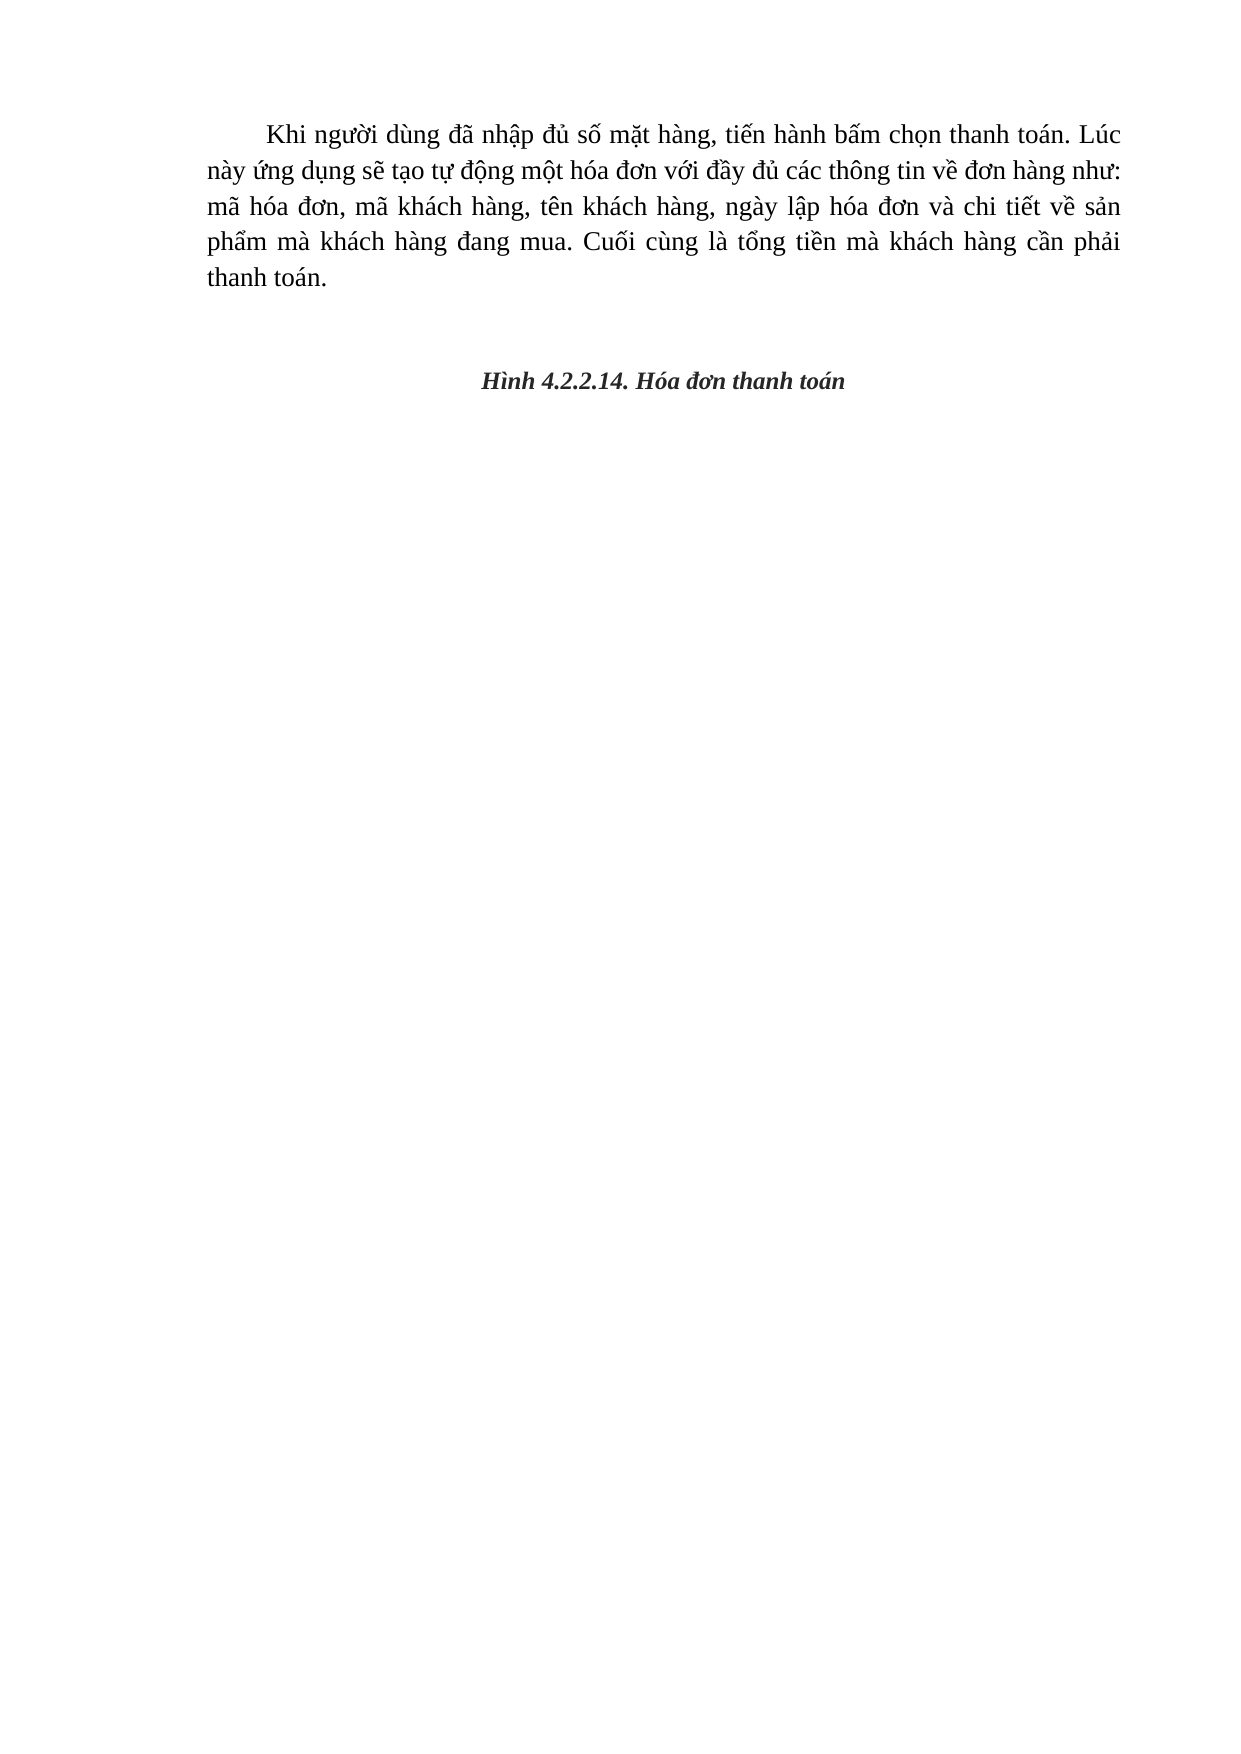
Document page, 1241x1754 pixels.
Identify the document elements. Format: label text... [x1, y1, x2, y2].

text Khi người dùng đã nhập đủ số mặt hàng, tiến hành bấm chọn thanh toán. Lúc này ứng dụng sẽ tạo tự động một hóa đơn với đầy đủ các thông tin về đơn hàng như: mã hóa đơn, mã khách hàng, tên khách hàng, ngày lập hóa đơn và chi tiết về sản phẩm mà khách hàng đang mua. Cuối cùng là tổng tiền mà khách hàng cần phải thanh toán. [207, 118, 1122, 292]
